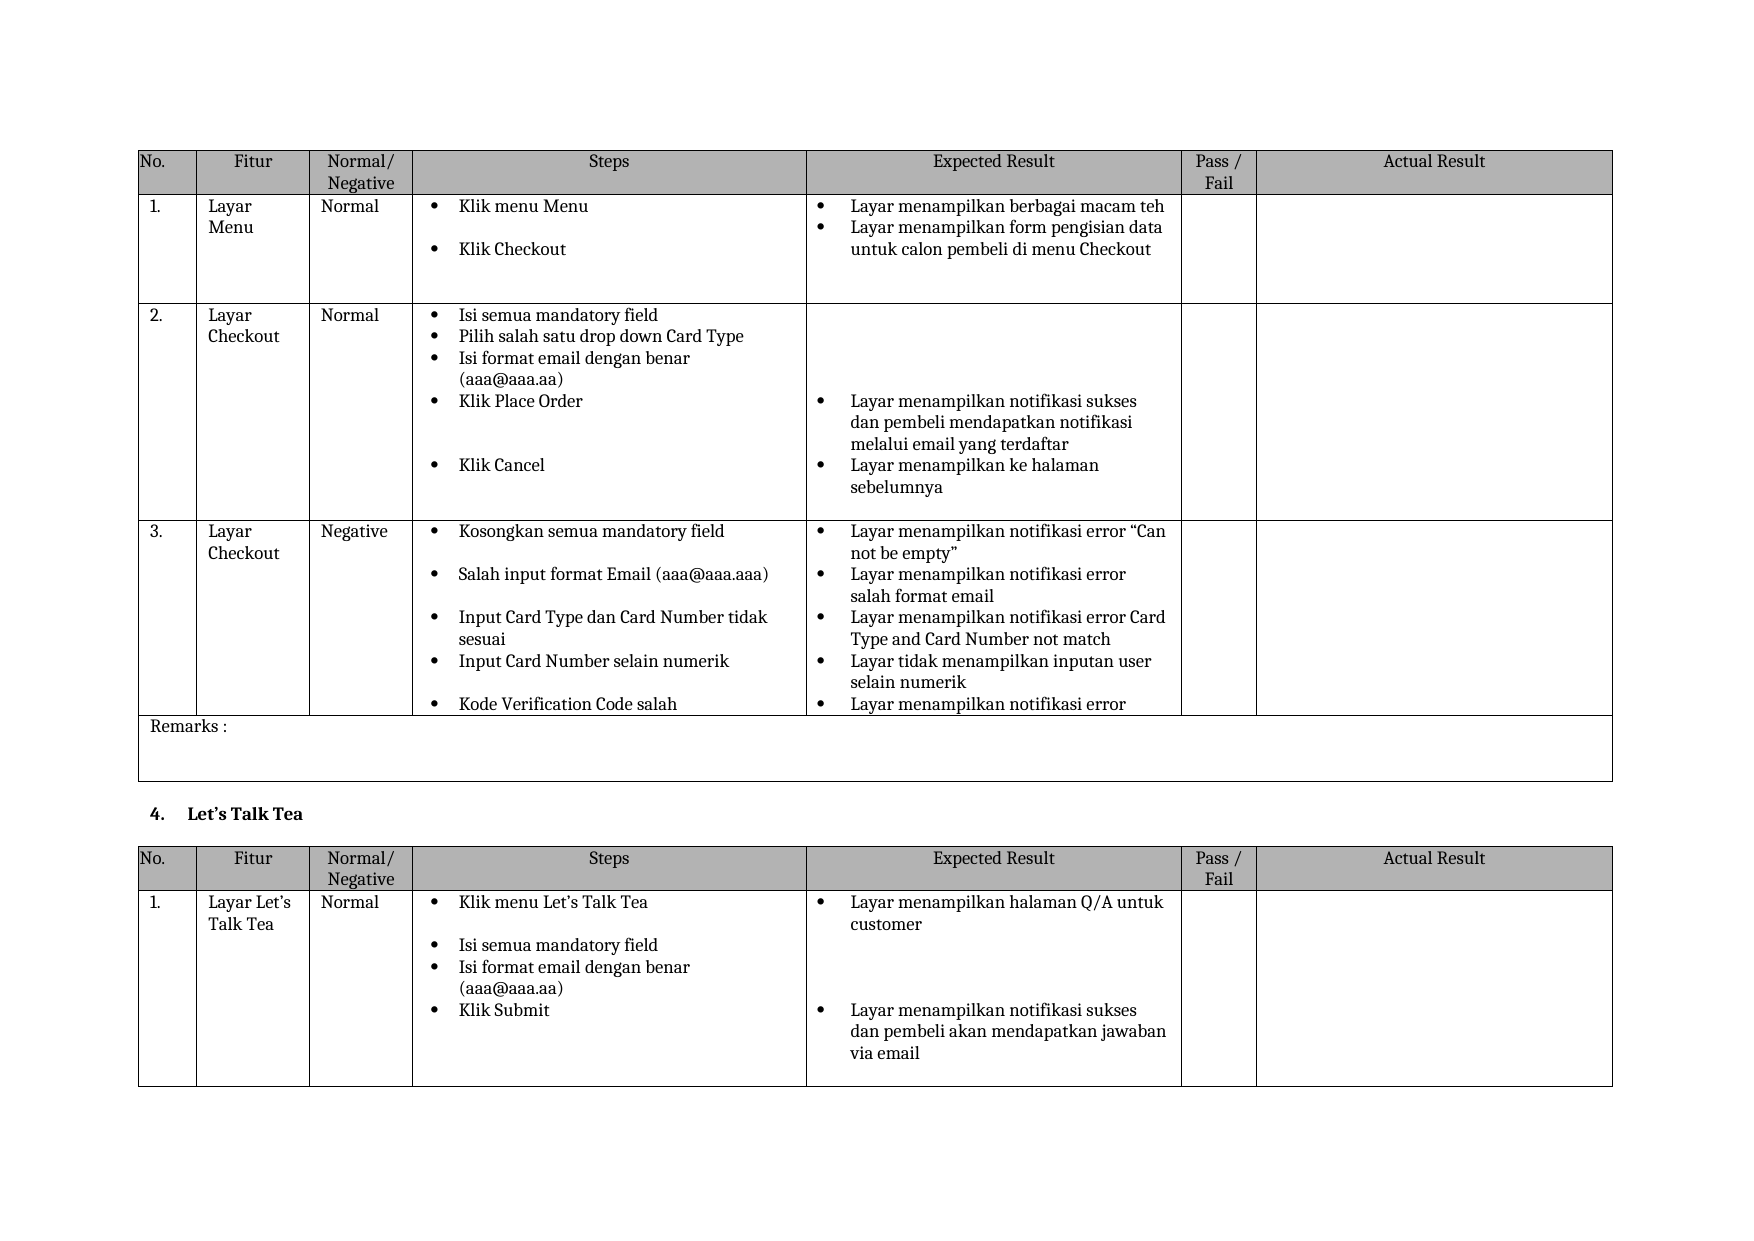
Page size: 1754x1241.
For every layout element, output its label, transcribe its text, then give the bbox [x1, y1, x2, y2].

table_cell Normal [310, 195, 412, 303]
table_cell Negative [310, 521, 412, 715]
table_cell Klik menu Menu Klik Checkout [413, 195, 806, 303]
table_cell Layar Let’s Talk Tea [197, 891, 309, 1086]
table_header No. [139, 151, 196, 194]
table_cell Layar menampilkan notifikasi error “Can not be empty” Layar menampilkan notifikasi error salah format email Layar menampilkan notifikasi error Card Type and Card Number not match Layar tidak menampilkan inputan user selain numerik Layar menampilkan notifikasi error [807, 521, 1181, 715]
table_cell [1257, 195, 1612, 303]
table_cell Isi semua mandatory field Pilih salah satu drop down Card Type Isi format email dengan benar (aaa@aaa.aa) Klik Place Order Klik Cancel [413, 304, 806, 520]
subtitle Let’s Talk Tea [150, 803, 1604, 825]
table_cell Layar menampilkan halaman Q/A untuk customer Layar menampilkan notifikasi sukses dan pembeli akan mendapatkan jawaban via email [807, 891, 1181, 1086]
table_cell [1182, 521, 1256, 715]
table_cell Remarks : [139, 716, 1612, 781]
table_cell Layar Checkout [197, 304, 309, 520]
table_cell [1257, 521, 1612, 715]
table_cell 3. [139, 521, 196, 715]
table_header Fitur [197, 847, 309, 890]
table_cell Normal [310, 304, 412, 520]
table_header Expected Result [807, 847, 1181, 890]
table_cell Layar Menu [197, 195, 309, 303]
table_header Pass / Fail [1182, 151, 1256, 194]
table_cell 2. [139, 304, 196, 520]
table_cell Kosongkan semua mandatory field Salah input format Email (aaa@aaa.aaa) Input Card Type dan Card Number tidak sesuai Input Card Number selain numerik Kode Verification Code salah [413, 521, 806, 715]
table_cell Klik menu Let’s Talk Tea Isi semua mandatory field Isi format email dengan benar (aaa@aaa.aa) Klik Submit [413, 891, 806, 1086]
table_cell Layar Checkout [197, 521, 309, 715]
table_cell [1182, 891, 1256, 1086]
table_cell [1257, 891, 1612, 1086]
table_header Steps [413, 151, 806, 194]
table_header Pass / Fail [1182, 847, 1256, 890]
table_header Actual Result [1257, 847, 1612, 890]
table_cell [1182, 195, 1256, 303]
table_cell 1. [139, 891, 196, 1086]
table_cell Normal [310, 891, 412, 1086]
table_header Normal/Negative [310, 847, 412, 890]
table_cell Layar menampilkan berbagai macam teh Layar menampilkan form pengisian data untuk calon pembeli di menu Checkout [807, 195, 1181, 303]
table_header No. [139, 847, 196, 890]
table_header Normal/Negative [310, 151, 412, 194]
table_header Steps [413, 847, 806, 890]
table_cell [1182, 304, 1256, 520]
table_header Expected Result [807, 151, 1181, 194]
table_header Fitur [197, 151, 309, 194]
table_header Actual Result [1257, 151, 1612, 194]
table_cell [1257, 304, 1612, 520]
table_cell Layar menampilkan notifikasi sukses dan pembeli mendapatkan notifikasi melalui email yang terdaftar Layar menampilkan ke halaman sebelumnya [807, 304, 1181, 520]
table_cell 1. [139, 195, 196, 303]
